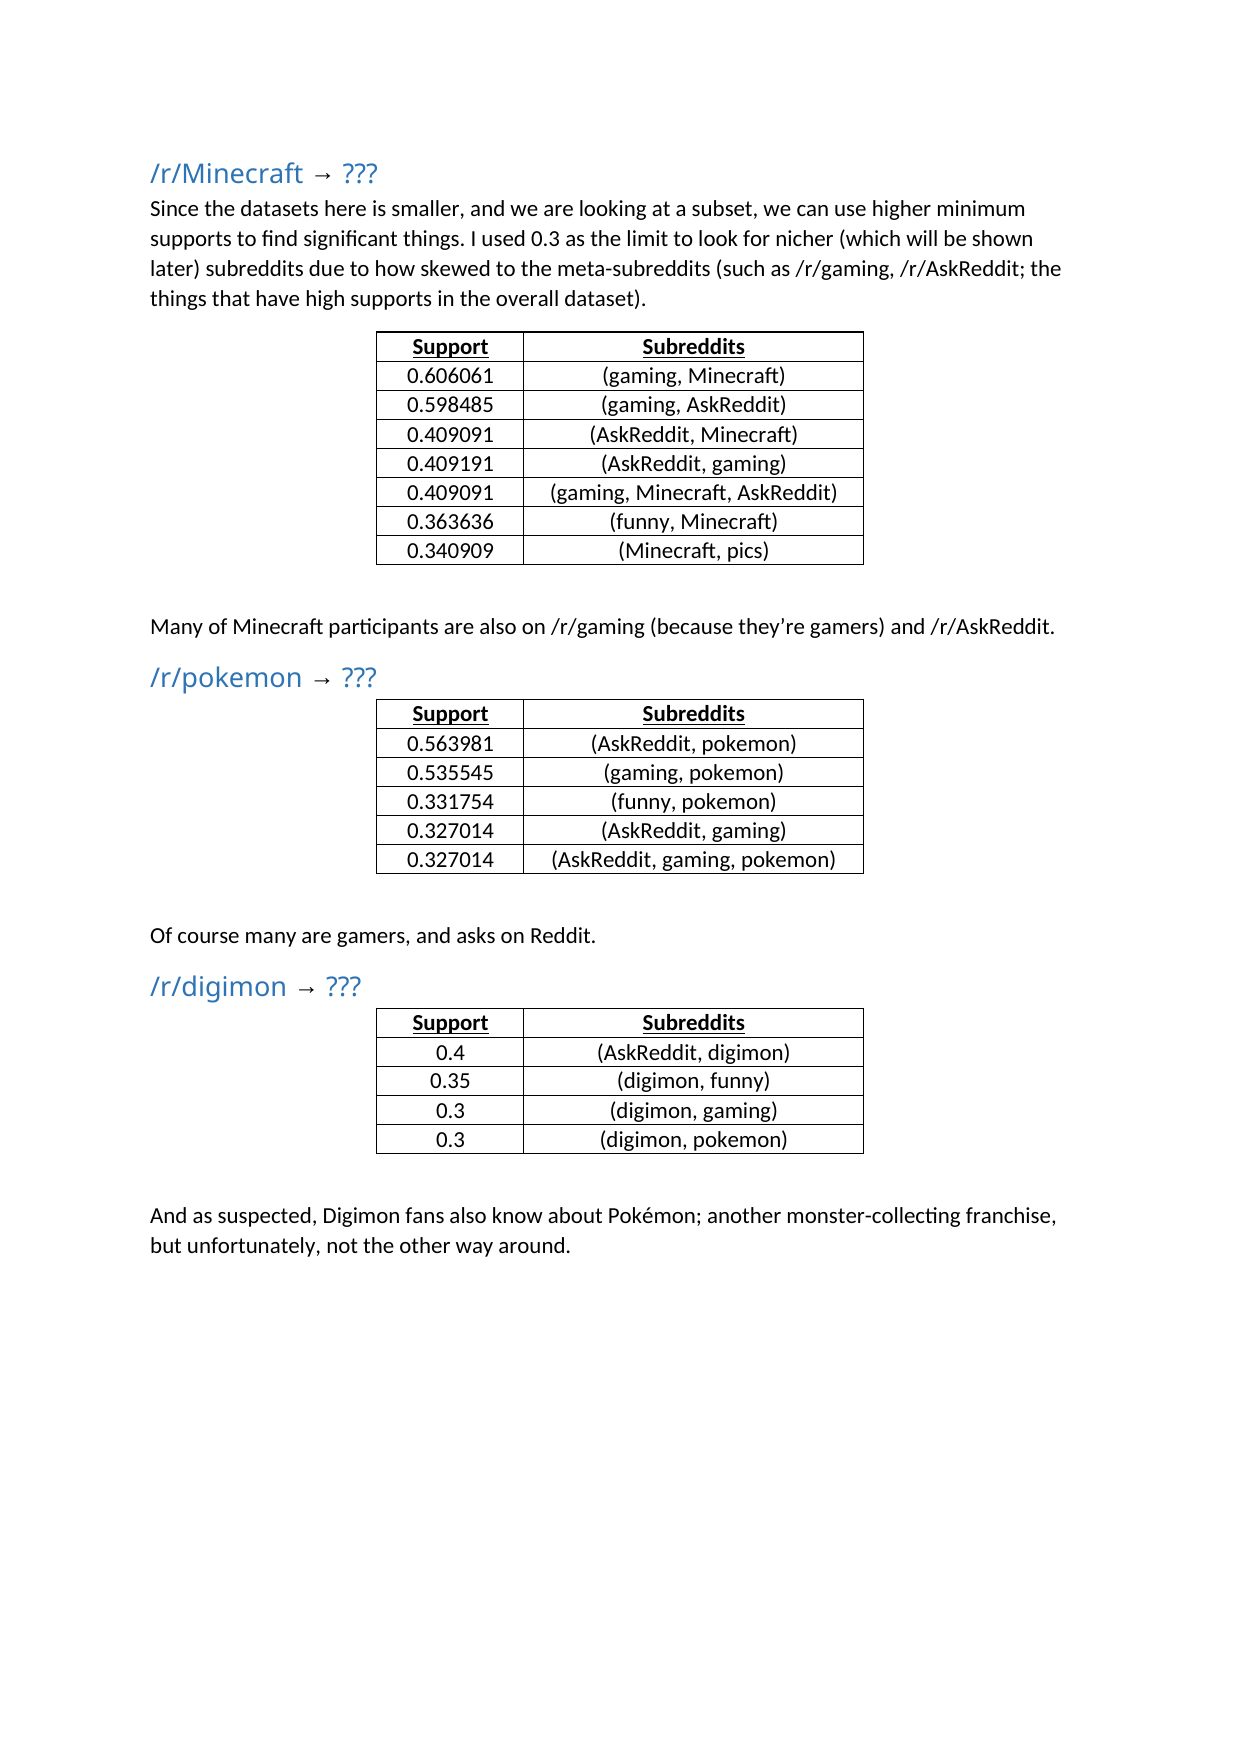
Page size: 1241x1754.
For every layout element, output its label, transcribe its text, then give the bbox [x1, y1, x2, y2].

table_cell 0.363636 [377, 507, 523, 535]
table_cell (gaming, Minecraft) [524, 362, 863, 389]
table_header Subreddits [524, 1009, 863, 1037]
table_cell (digimon, funny) [524, 1067, 863, 1095]
table_cell (funny, Minecraft) [524, 507, 863, 535]
table_cell 0.35 [377, 1067, 523, 1095]
table_cell 0.327014 [377, 845, 523, 873]
table_cell (gaming, AskReddit) [524, 391, 863, 419]
table_cell 0.327014 [377, 816, 523, 844]
text Of course many are gamers, and asks on Reddit. [150, 921, 1090, 949]
table_header Support [377, 700, 523, 728]
table_header Support [377, 1009, 523, 1037]
table_cell (gaming, Minecraft, AskReddit) [524, 478, 863, 506]
table_cell 0.331754 [377, 787, 523, 815]
table_cell (AskReddit, Minecraft) [524, 420, 863, 448]
table_cell (AskReddit, gaming) [524, 449, 863, 477]
table_cell 0.598485 [377, 391, 523, 419]
table_cell (AskReddit, gaming) [524, 816, 863, 844]
table_cell 0.563981 [377, 729, 523, 757]
table_cell 0.535545 [377, 758, 523, 786]
table_cell 0.409091 [377, 420, 523, 448]
table_cell (AskReddit, pokemon) [524, 729, 863, 757]
table_cell (Minecraft, pics) [524, 536, 863, 564]
subtitle /r/digimon ??? [150, 968, 1090, 1004]
table_header Support [377, 333, 523, 361]
text Since the datasets here is smaller, and we are looking at a subset, we can use higher minimum supports to find significant things. I used 0.3 as the limit to look for nicher (which will be shown later) subreddits due to how skewed to the meta-subreddits (such as /r/gaming, /r/AskReddit; the things that have high supports in the overall dataset). [150, 194, 1090, 313]
table_cell 0.409191 [377, 449, 523, 477]
table_cell 0.3 [377, 1096, 523, 1124]
table_header Subreddits [524, 333, 863, 361]
table_cell (AskReddit, gaming, pokemon) [524, 845, 863, 873]
table_cell 0.4 [377, 1038, 523, 1066]
text Many of Minecraft participants are also on /r/gaming (because they’re gamers) and /r/AskReddit. [150, 612, 1090, 640]
subtitle /r/pokemon ??? [150, 659, 1090, 696]
table_header Subreddits [524, 700, 863, 728]
table_cell (gaming, pokemon) [524, 758, 863, 786]
table_cell (AskReddit, digimon) [524, 1038, 863, 1066]
text And as suspected, Digimon fans also know about Pokémon; another monster-collecting franchise, but unfortunately, not the other way around. [150, 1201, 1090, 1259]
table_cell (digimon, gaming) [524, 1096, 863, 1124]
subtitle /r/Minecraft ??? [150, 154, 1090, 191]
table_cell (digimon, pokemon) [524, 1125, 863, 1153]
table_cell 0.3 [377, 1125, 523, 1153]
table_cell 0.606061 [377, 362, 523, 389]
table_cell 0.340909 [377, 536, 523, 564]
table_cell (funny, pokemon) [524, 787, 863, 815]
table_cell 0.409091 [377, 478, 523, 506]
